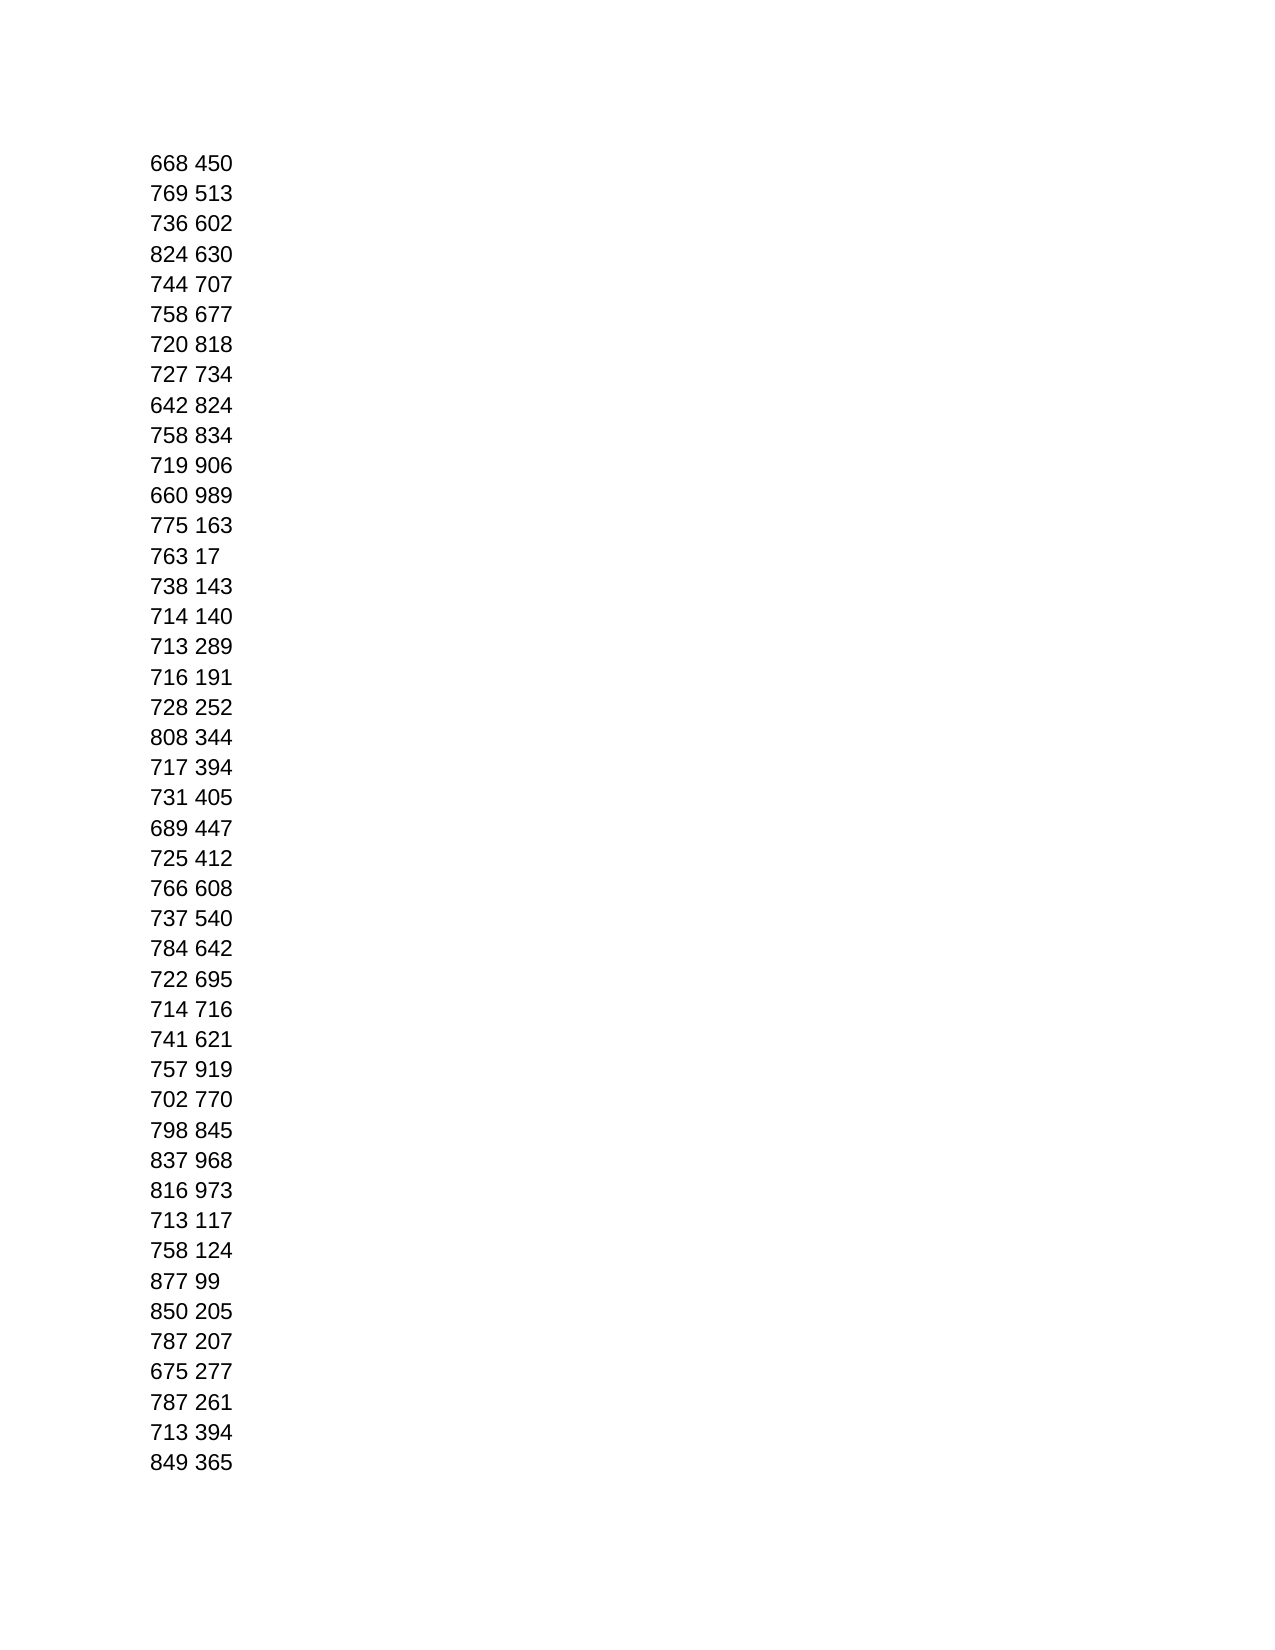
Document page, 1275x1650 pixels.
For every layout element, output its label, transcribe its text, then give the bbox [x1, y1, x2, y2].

text 736 602 [150, 210, 1125, 237]
text 744 707 [150, 271, 1125, 297]
text 877 99 [150, 1268, 1125, 1294]
text 850 205 [150, 1298, 1125, 1324]
text 660 989 [150, 482, 1125, 509]
text 642 824 [150, 392, 1125, 418]
text 713 394 [150, 1419, 1125, 1445]
text 798 845 [150, 1117, 1125, 1143]
text 675 277 [150, 1358, 1125, 1385]
text 849 365 [150, 1449, 1125, 1475]
text 725 412 [150, 845, 1125, 871]
text 719 906 [150, 452, 1125, 478]
text 714 716 [150, 996, 1125, 1022]
text 758 677 [150, 301, 1125, 327]
text 713 289 [150, 633, 1125, 660]
text 702 770 [150, 1086, 1125, 1113]
text 727 734 [150, 361, 1125, 388]
text 775 163 [150, 512, 1125, 539]
text 722 695 [150, 966, 1125, 992]
text 837 968 [150, 1147, 1125, 1173]
text 808 344 [150, 724, 1125, 750]
text 731 405 [150, 784, 1125, 811]
text 689 447 [150, 814, 1125, 841]
text 763 17 [150, 543, 1125, 569]
text 757 919 [150, 1056, 1125, 1083]
text 766 608 [150, 875, 1125, 901]
text 741 621 [150, 1026, 1125, 1052]
text 714 140 [150, 603, 1125, 629]
text 713 117 [150, 1207, 1125, 1234]
text 758 124 [150, 1237, 1125, 1264]
text 717 394 [150, 754, 1125, 781]
text 720 818 [150, 331, 1125, 358]
text 737 540 [150, 905, 1125, 932]
text 716 191 [150, 663, 1125, 690]
text 668 450 [150, 150, 1125, 176]
text 787 261 [150, 1388, 1125, 1415]
text 738 143 [150, 573, 1125, 599]
text 769 513 [150, 180, 1125, 207]
text 816 973 [150, 1177, 1125, 1203]
text 787 207 [150, 1328, 1125, 1354]
text 758 834 [150, 422, 1125, 448]
text 824 630 [150, 241, 1125, 267]
text 784 642 [150, 935, 1125, 962]
text 728 252 [150, 694, 1125, 720]
